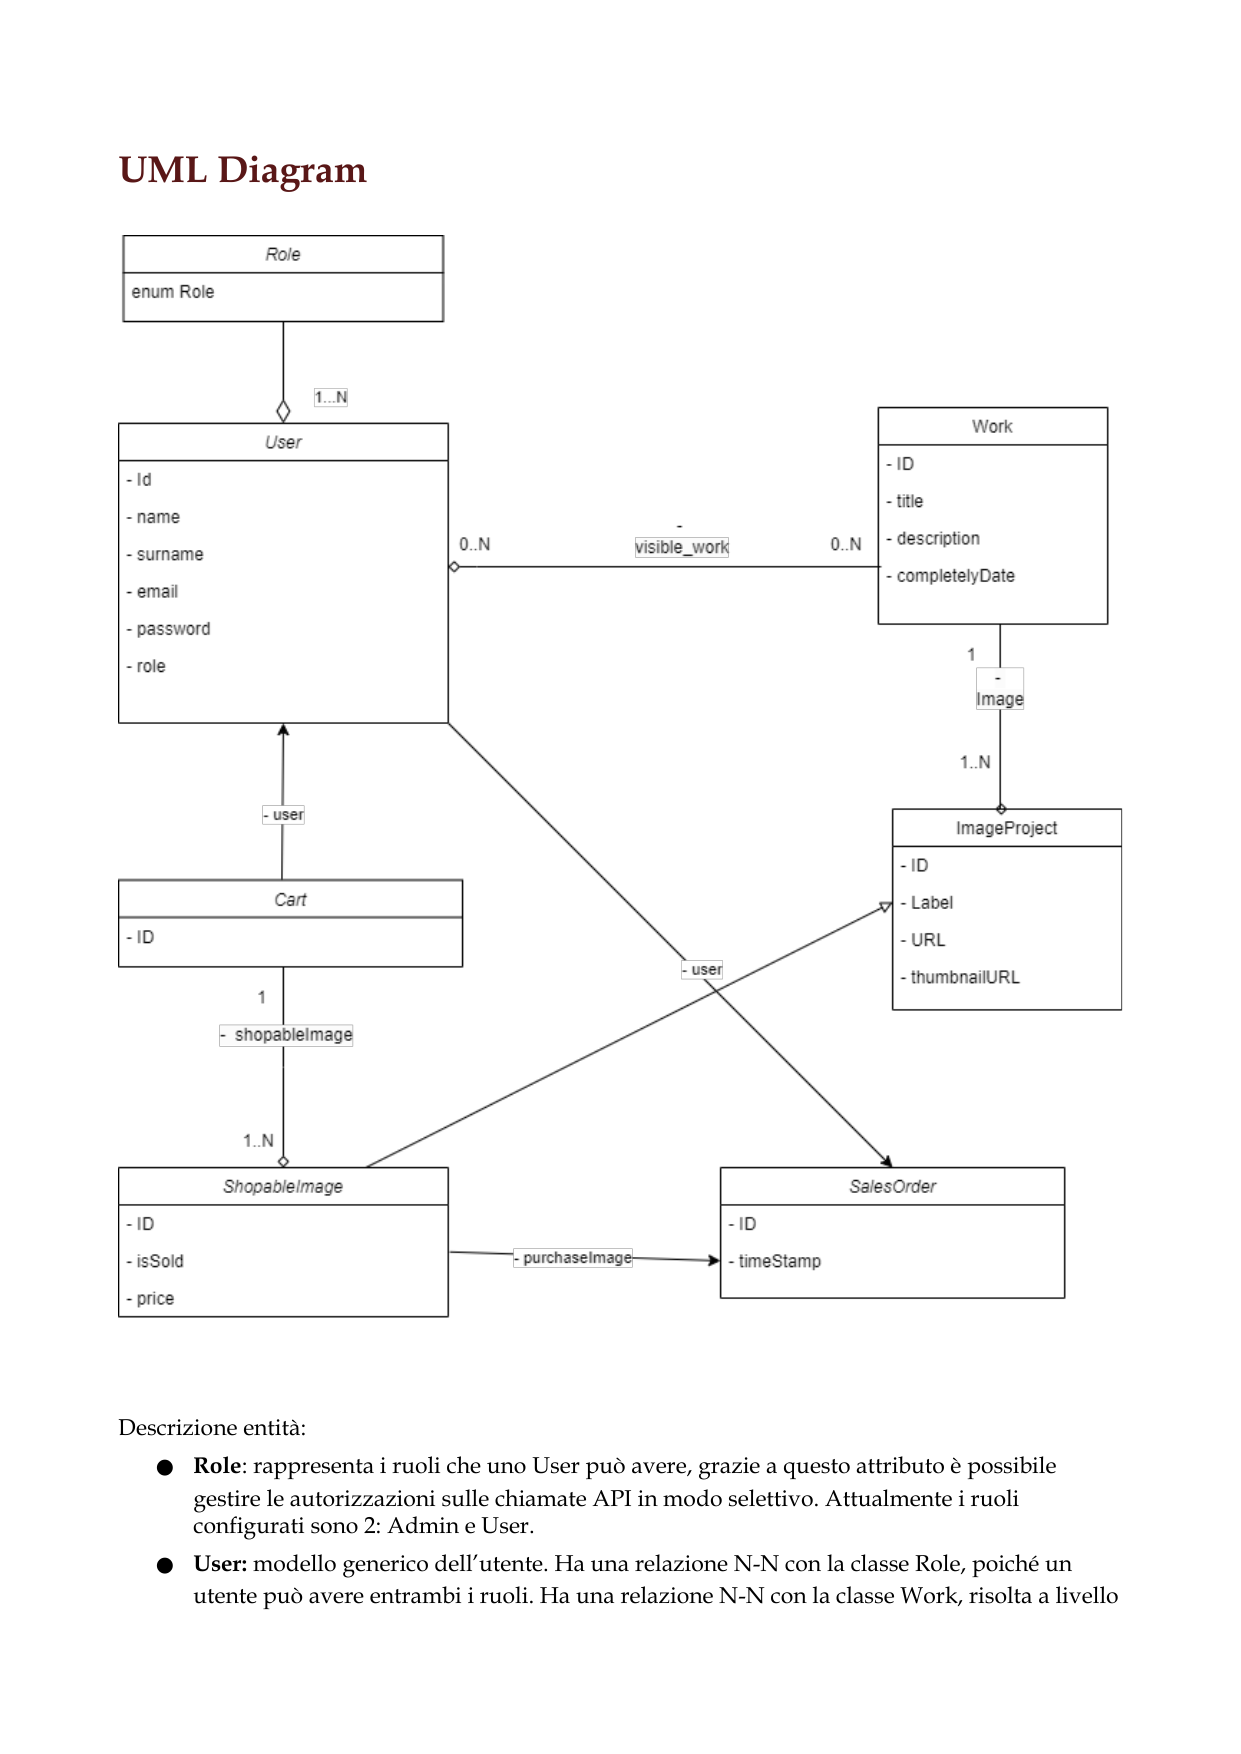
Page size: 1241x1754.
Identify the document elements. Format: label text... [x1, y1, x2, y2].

subtitle UML Diagram [118, 148, 1122, 193]
text Descrizione entità: [118, 1414, 1122, 1442]
picture [118, 235, 1123, 1322]
list Role: rappresenta i ruoli che uno User può avere, grazie a questo attributo è possibile gestire le autorizzazioni sulle chiamate API in modo selettivo. Attualmente i ruoli configurati sono 2: Admin e User. [156, 1442, 1122, 1540]
